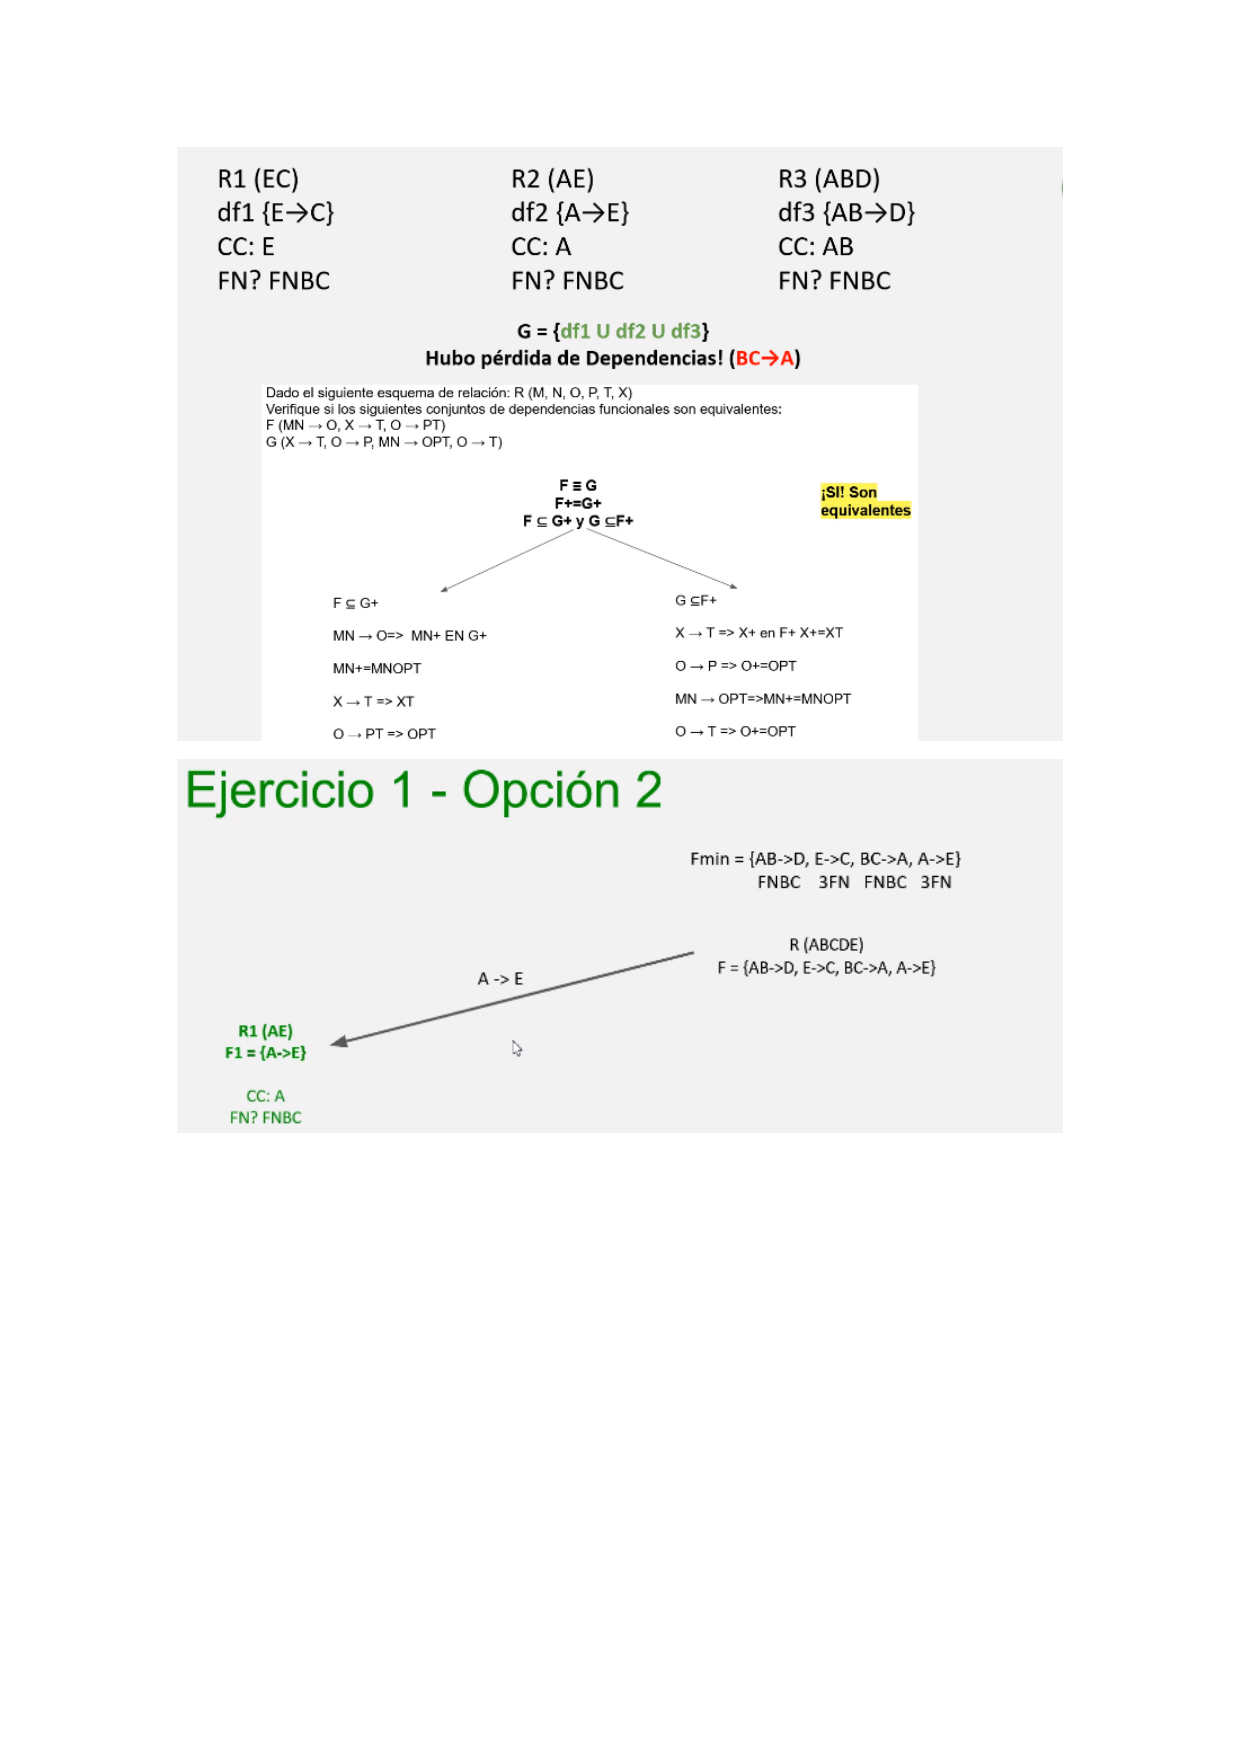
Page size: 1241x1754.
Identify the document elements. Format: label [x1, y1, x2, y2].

picture [177, 147, 1063, 741]
picture [177, 759, 1063, 1133]
